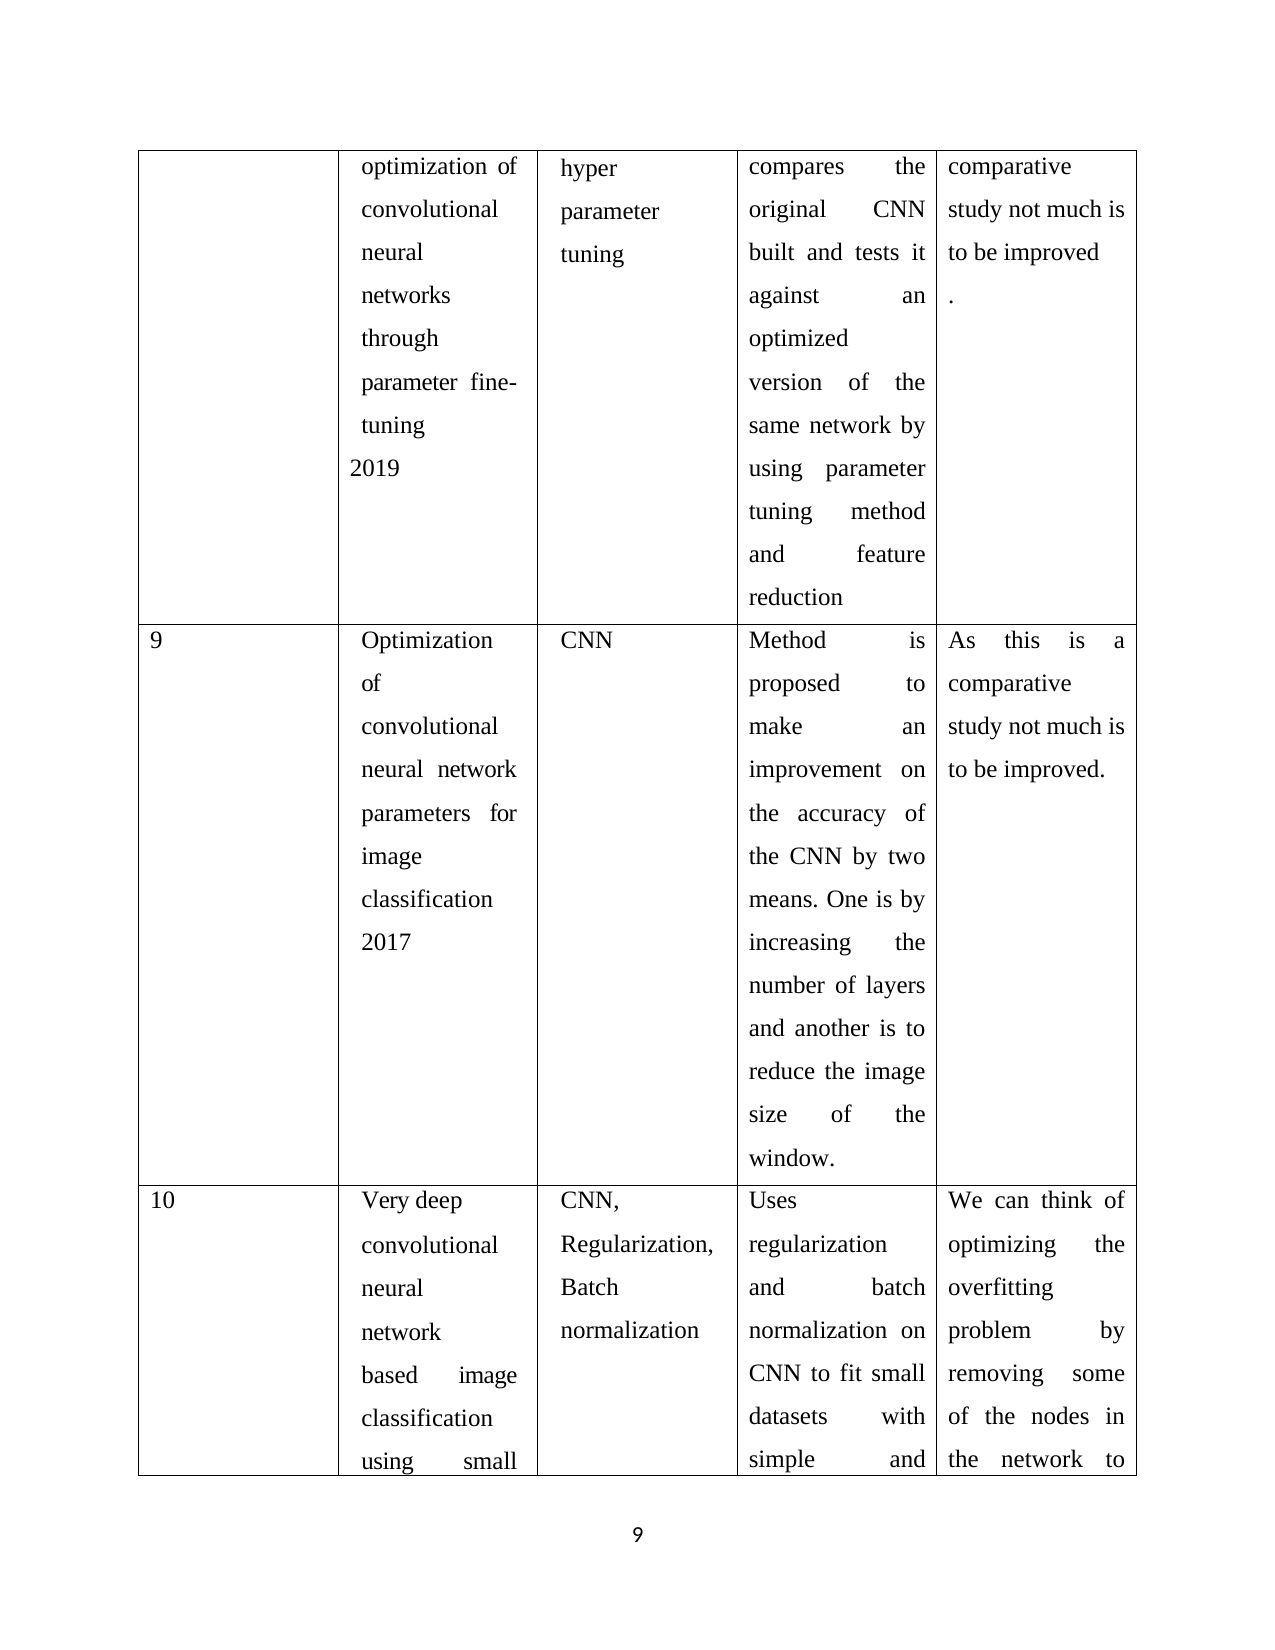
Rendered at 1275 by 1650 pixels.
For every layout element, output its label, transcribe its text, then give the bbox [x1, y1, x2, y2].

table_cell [339, 151, 537, 624]
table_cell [339, 1186, 537, 1475]
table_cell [937, 1186, 1136, 1475]
table_cell Method is proposed to make an improvement on the accuracy of the CNN by two means. One is by increasing the number of layers and another is to reduce the image size of the window. [738, 625, 936, 1184]
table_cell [738, 151, 936, 624]
table_cell 8 [139, 151, 338, 624]
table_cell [538, 1186, 737, 1475]
table_cell 9 [139, 625, 338, 1184]
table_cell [738, 1186, 936, 1475]
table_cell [937, 151, 1136, 624]
table_cell Optimization of convolutional neural network parameters for image classification 2017 [339, 625, 537, 1184]
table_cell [538, 151, 737, 624]
table_cell As this is a comparative study not much is to be improved. [937, 625, 1136, 1184]
table_cell CNN [538, 625, 737, 1184]
table_cell 10 [139, 1186, 338, 1475]
